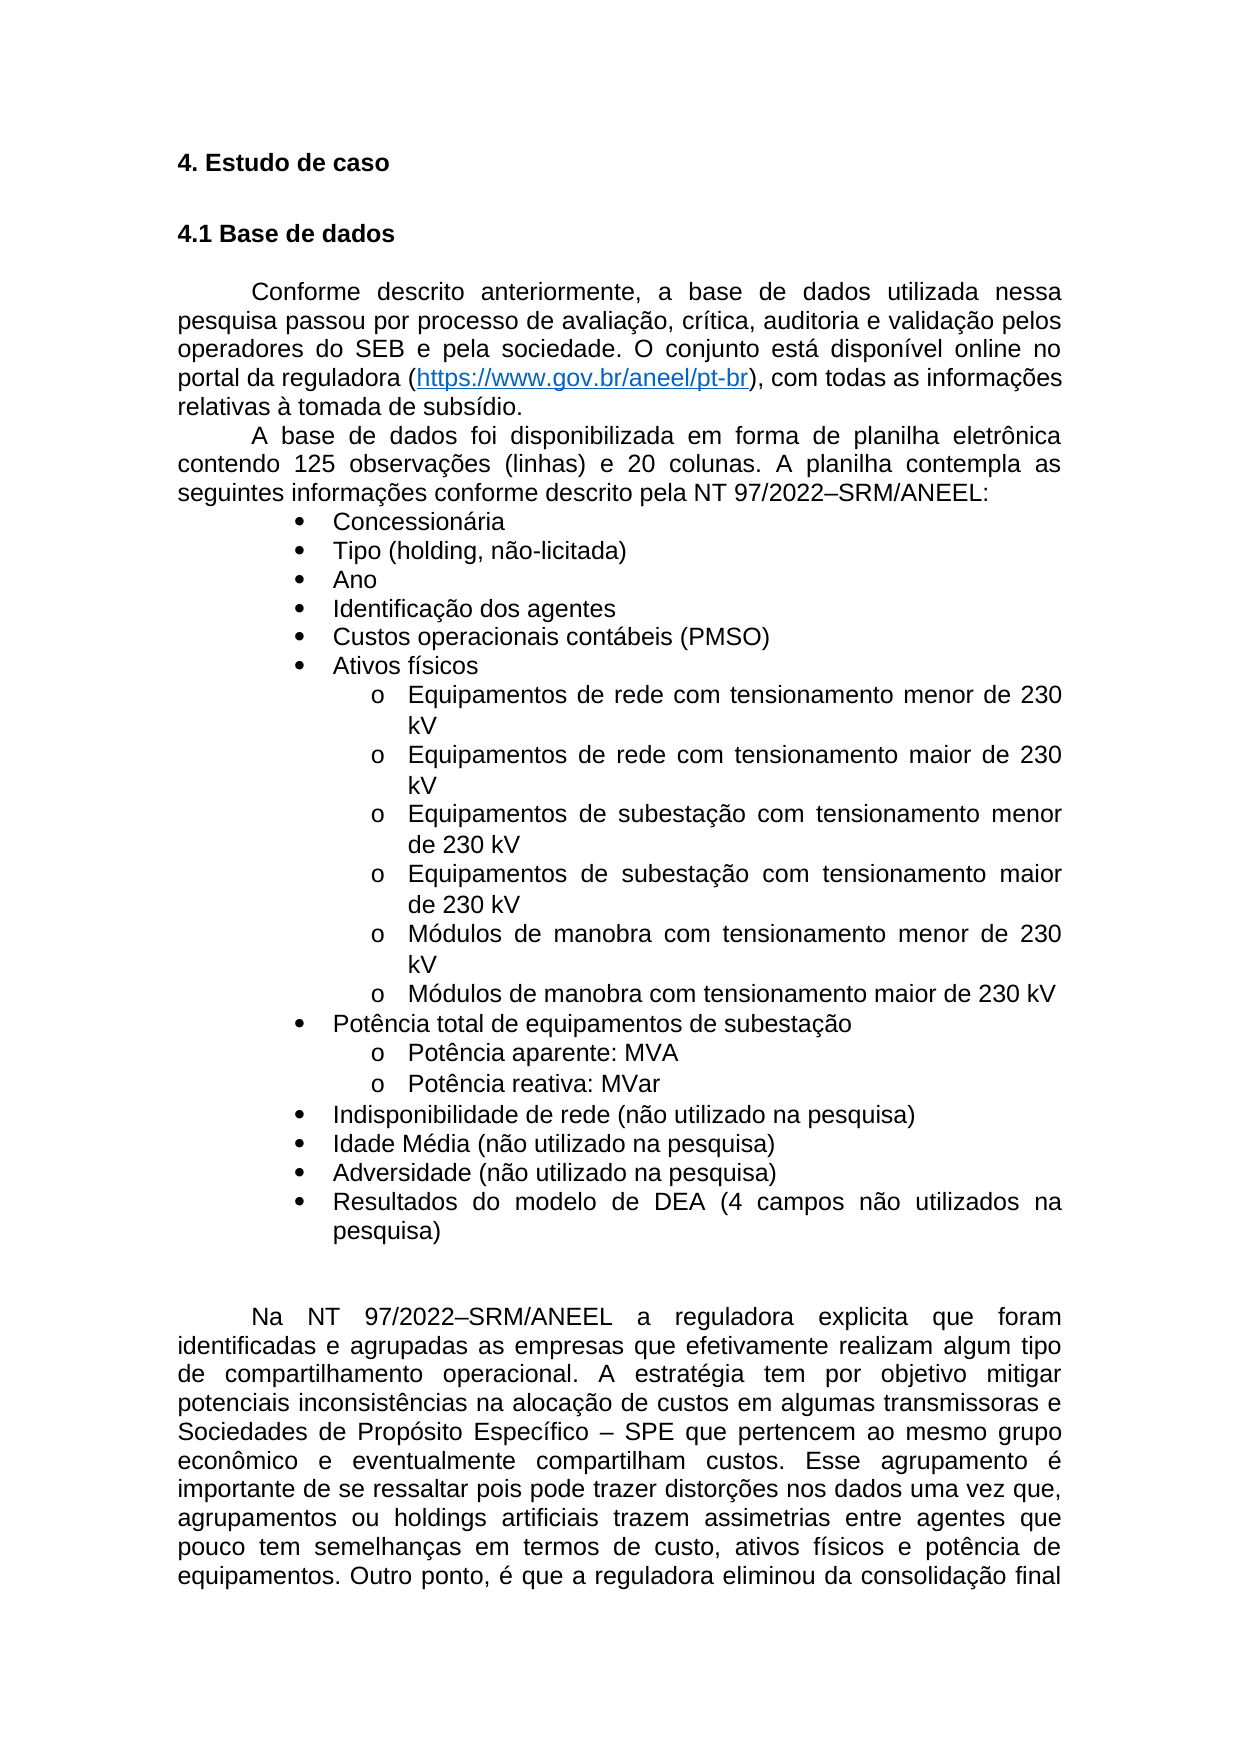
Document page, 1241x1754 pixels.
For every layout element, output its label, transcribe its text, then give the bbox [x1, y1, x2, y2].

list Adversidade (não utilizado na pesquisa) [295, 1158, 1063, 1187]
list Equipamentos de subestação com tensionamento menor de 230 kV [370, 799, 1063, 859]
list Potência total de equipamentos de subestação [295, 1009, 1063, 1038]
list Concessionária [295, 507, 1063, 536]
list Equipamentos de subestação com tensionamento maior de 230 kV [370, 859, 1063, 919]
text Conforme descrito anteriormente, a base de dados utilizada nessa pesquisa passou por processo de avaliação, crítica, auditoria e validação pelos operadores do SEB e pela sociedade. O conjunto está disponível online no portal da reguladora (https://www.gov.br/aneel/pt-br), com todas as informações relativas à tomada de subsídio. [177, 277, 1063, 421]
text 4.1 Base de dados [177, 219, 1063, 248]
list Potência reativa: MVar [370, 1069, 1063, 1100]
list Equipamentos de rede com tensionamento maior de 230 kV [370, 740, 1063, 799]
list Módulos de manobra com tensionamento menor de 230 kV [370, 919, 1063, 978]
list Resultados do modelo de DEA (4 campos não utilizados na pesquisa) [295, 1187, 1063, 1244]
list Módulos de manobra com tensionamento maior de 230 kV [370, 978, 1063, 1009]
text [177, 1302, 1063, 1589]
list Idade Média (não utilizado na pesquisa) [295, 1129, 1063, 1158]
list Identificação dos agentes [295, 593, 1063, 622]
list Custos operacionais contábeis (PMSO) [295, 622, 1063, 651]
list Ativos físicos [295, 651, 1063, 680]
list Tipo (holding, não-licitada) [295, 536, 1063, 565]
list Ano [295, 565, 1063, 593]
list Equipamentos de rede com tensionamento menor de 230 kV [370, 680, 1063, 740]
text 4. Estudo de caso [177, 148, 1063, 176]
list Potência aparente: MVA [370, 1038, 1063, 1069]
text A base de dados foi disponibilizada em forma de planilha eletrônica contendo 125 observações (linhas) e 20 colunas. A planilha contempla as seguintes informações conforme descrito pela NT 97/2022–SRM/ANEEL: [177, 421, 1063, 507]
list Indisponibilidade de rede (não utilizado na pesquisa) [295, 1100, 1063, 1129]
